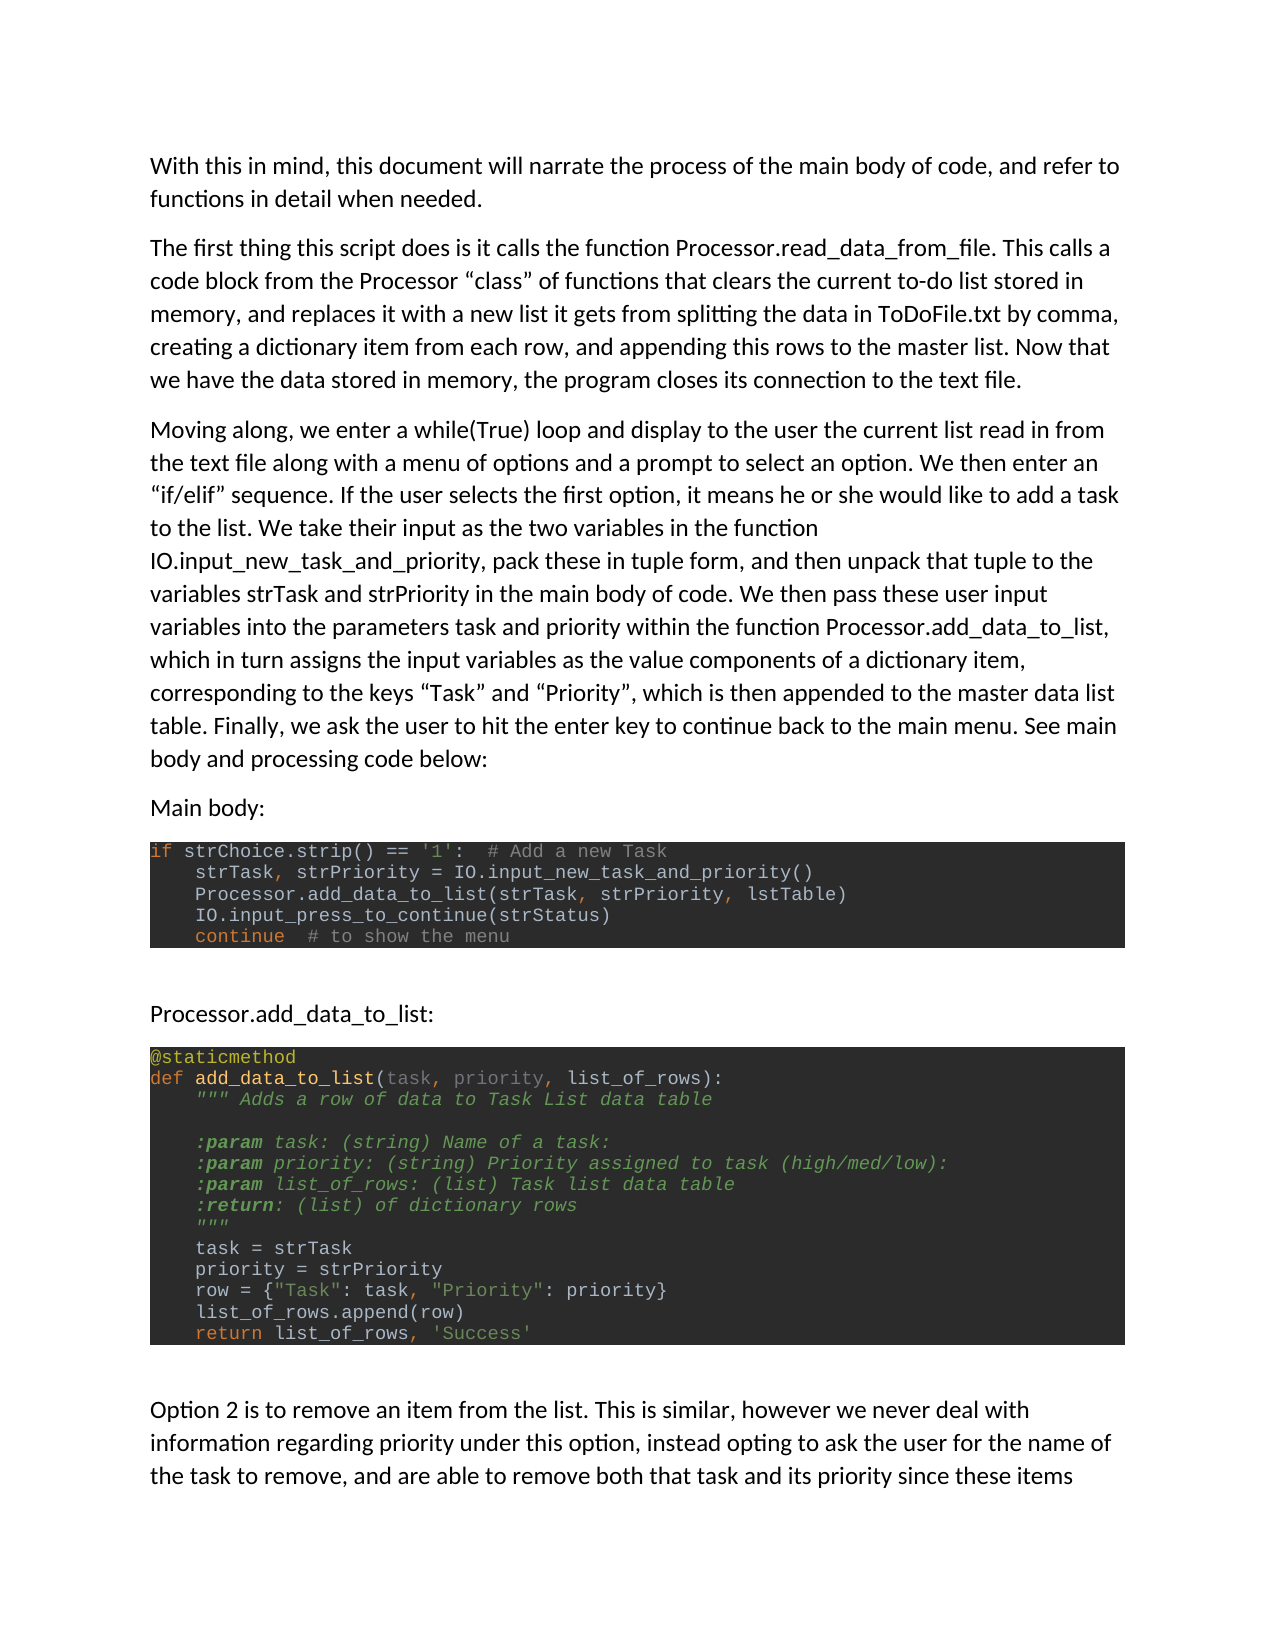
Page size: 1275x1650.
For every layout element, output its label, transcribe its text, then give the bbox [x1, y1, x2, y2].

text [150, 1394, 1125, 1491]
text Moving along, we enter a while(True) loop and display to the user the current list read in from the text file along with a menu of options and a prompt to select an option. We then enter an “if/elif” sequence. If the user selects the first option, it means he or she would like to add a task to the list. We take their input as the two variables in the function IO.input_new_task_and_priority, pack these in tuple form, and then unpack that tuple to the variables strTask and strPriority in the main body of code. We then pass these user input variables into the parameters task and priority within the function Processor.add_data_to_list, which in turn assigns the input variables as the value components of a dictionary item, corresponding to the keys “Task” and “Priority”, which is then appended to the master data list table. Finally, we ask the user to hit the enter key to continue back to the main menu. See main body and processing code below: [150, 414, 1125, 773]
text Processor.add_data_to_list: [150, 998, 1125, 1028]
text if strChoice.strip() == '1': # Add a new Task strTask, strPriority = IO.input_new_task_and_priority() Processor.add_data_to_list(strTask, strPriority, lstTable) IO.input_press_to_continue(strStatus) continue # to show the menu [150, 842, 1125, 948]
text With this in mind, this document will narrate the process of the main body of code, and refer to functions in detail when needed. [150, 150, 1125, 213]
text Main body: [150, 792, 1125, 823]
text The first thing this script does is it calls the function Processor.read_data_from_file. This calls a code block from the Processor “class” of functions that clears the current to-do list stored in memory, and replaces it with a new list it gets from splitting the data in ToDoFile.txt by comma, creating a dictionary item from each row, and appending this rows to the master list. Now that we have the data stored in memory, the program closes its connection to the text file. [150, 232, 1125, 395]
text @staticmethod def add_data_to_list(task, priority, list_of_rows): """ Adds a row of data to Task List data table :param task: (string) Name of a task: :param priority: (string) Priority assigned to task (high/med/low): :param list_of_rows: (list) Task list data table :return: (list) of dictionary rows """ task = strTask priority = strPriority row = {"Task": task, "Priority": priority} list_of_rows.append(row) return list_of_rows, 'Success' [150, 1047, 1125, 1345]
